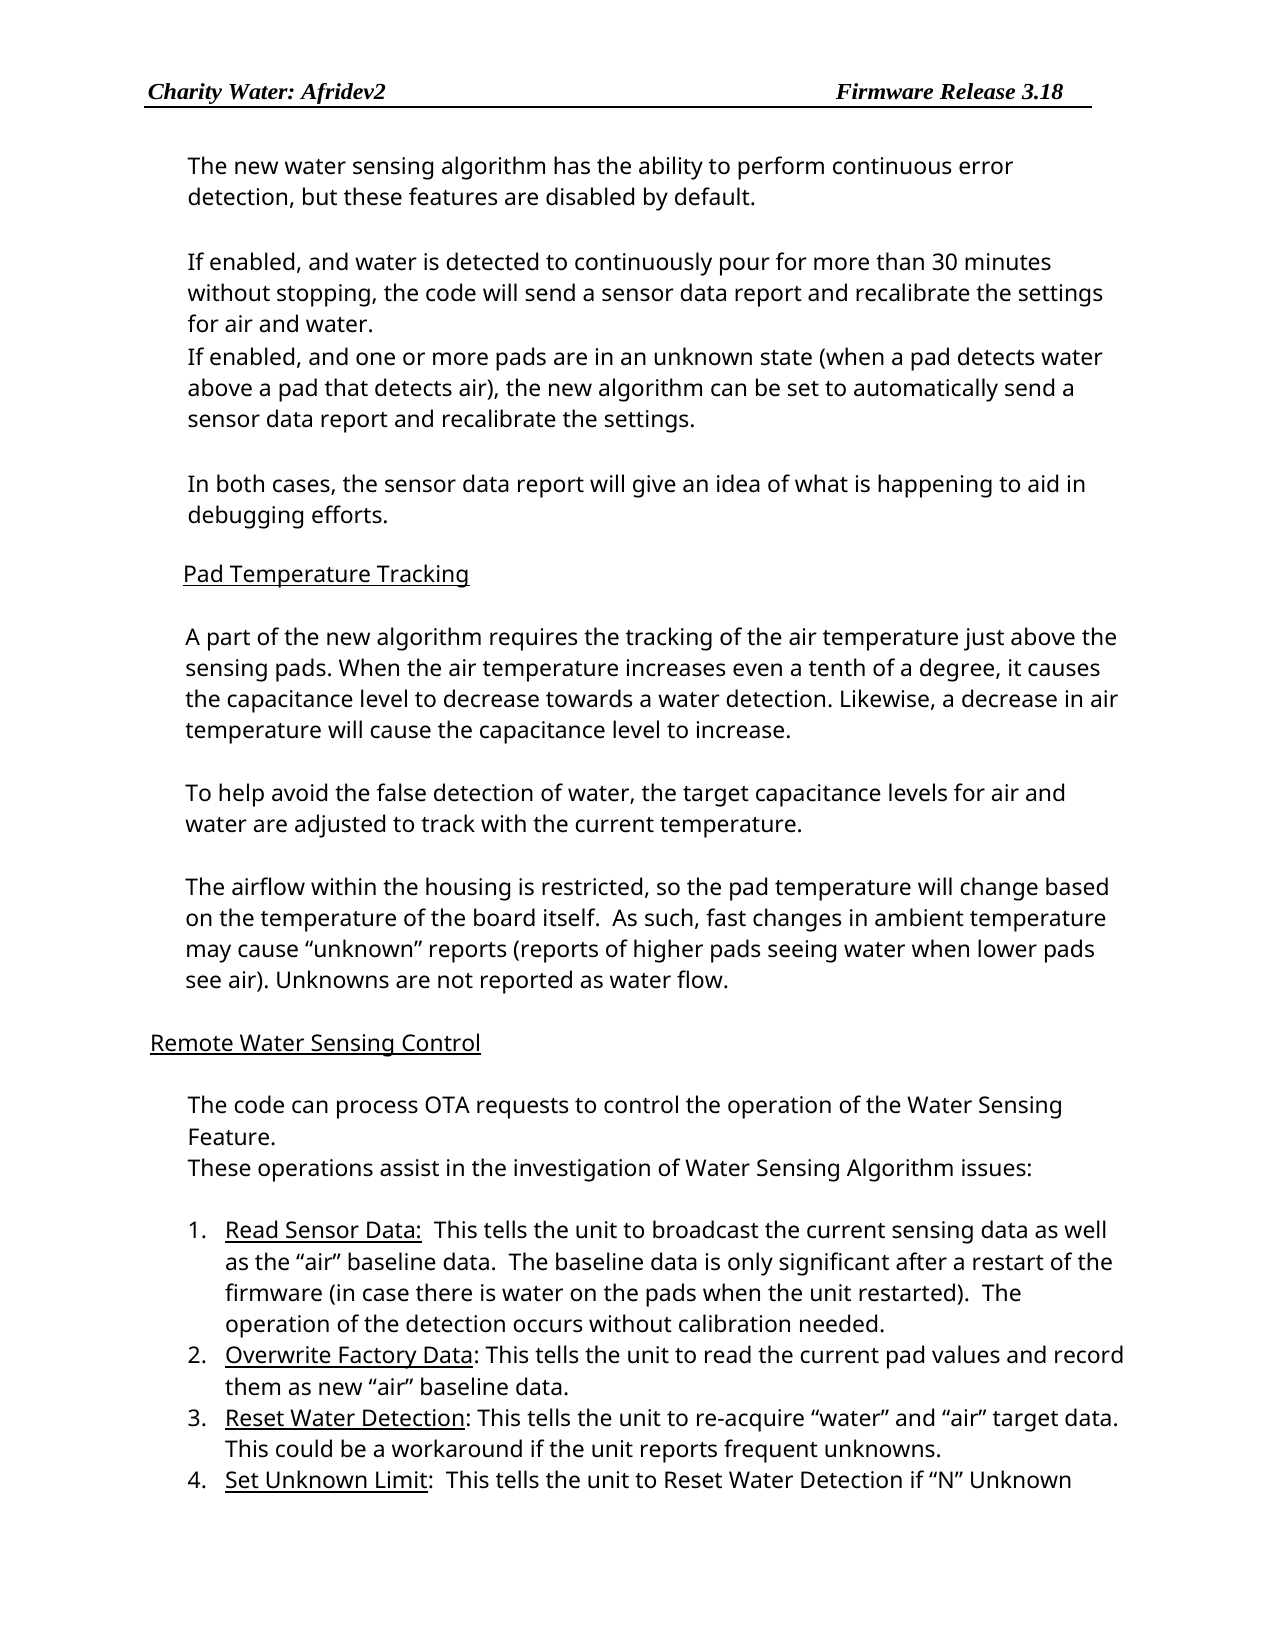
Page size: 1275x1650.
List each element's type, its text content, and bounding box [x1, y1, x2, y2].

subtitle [187, 1464, 1125, 1496]
subtitle The airflow within the housing is restricted, so the pad temperature will change based on the temperature of the board itself. As such, fast changes in ambient temperature may cause “unknown” reports (reports of higher pads seeing water when lower pads see air). Unknowns are not reported as water flow. [185, 871, 1125, 996]
subtitle To help avoid the false detection of water, the target capacitance levels for air and water are adjusted to track with the current temperature. [185, 777, 1125, 839]
subtitle These operations assist in the investigation of Water Sensing Algorithm issues: [187, 1152, 1125, 1183]
subtitle Pad Temperature Tracking [183, 558, 1125, 589]
subtitle Reset Water Detection: This tells the unit to re-acquire “water” and “air” target data. This could be a workaround if the unit reports frequent unknowns. [187, 1402, 1125, 1464]
subtitle The code can process OTA requests to control the operation of the Water Sensing Feature. [187, 1089, 1125, 1152]
subtitle A part of the new algorithm requires the tracking of the air temperature just above the sensing pads. When the air temperature increases even a tenth of a degree, it causes the capacitance level to decrease towards a water detection. Likewise, a decrease in air temperature will cause the capacitance level to increase. [185, 621, 1125, 746]
subtitle Read Sensor Data: This tells the unit to broadcast the current sensing data as well as the “air” baseline data. The baseline data is only significant after a restart of the firmware (in case there is water on the pads when the unit restarted). The operation of the detection occurs without calibration needed. [187, 1214, 1125, 1339]
text The new water sensing algorithm has the ability to perform continuous error detection, but these features are disabled by default. [187, 150, 1125, 212]
text If enabled, and water is detected to continuously pour for more than 30 minutes without stopping, the code will send a sensor data report and recalibrate the settings for air and water. [187, 246, 1125, 339]
subtitle Overwrite Factory Data: This tells the unit to read the current pad values and record them as new “air” baseline data. [187, 1339, 1125, 1402]
subtitle Remote Water Sensing Control [150, 1027, 1125, 1058]
text In both cases, the sensor data report will give an idea of what is happening to aid in debugging efforts. [187, 468, 1125, 558]
text If enabled, and one or more pads are in an unknown state (when a pad detects water above a pad that detects air), the new algorithm can be set to automatically send a sensor data report and recalibrate the settings. [187, 341, 1125, 434]
